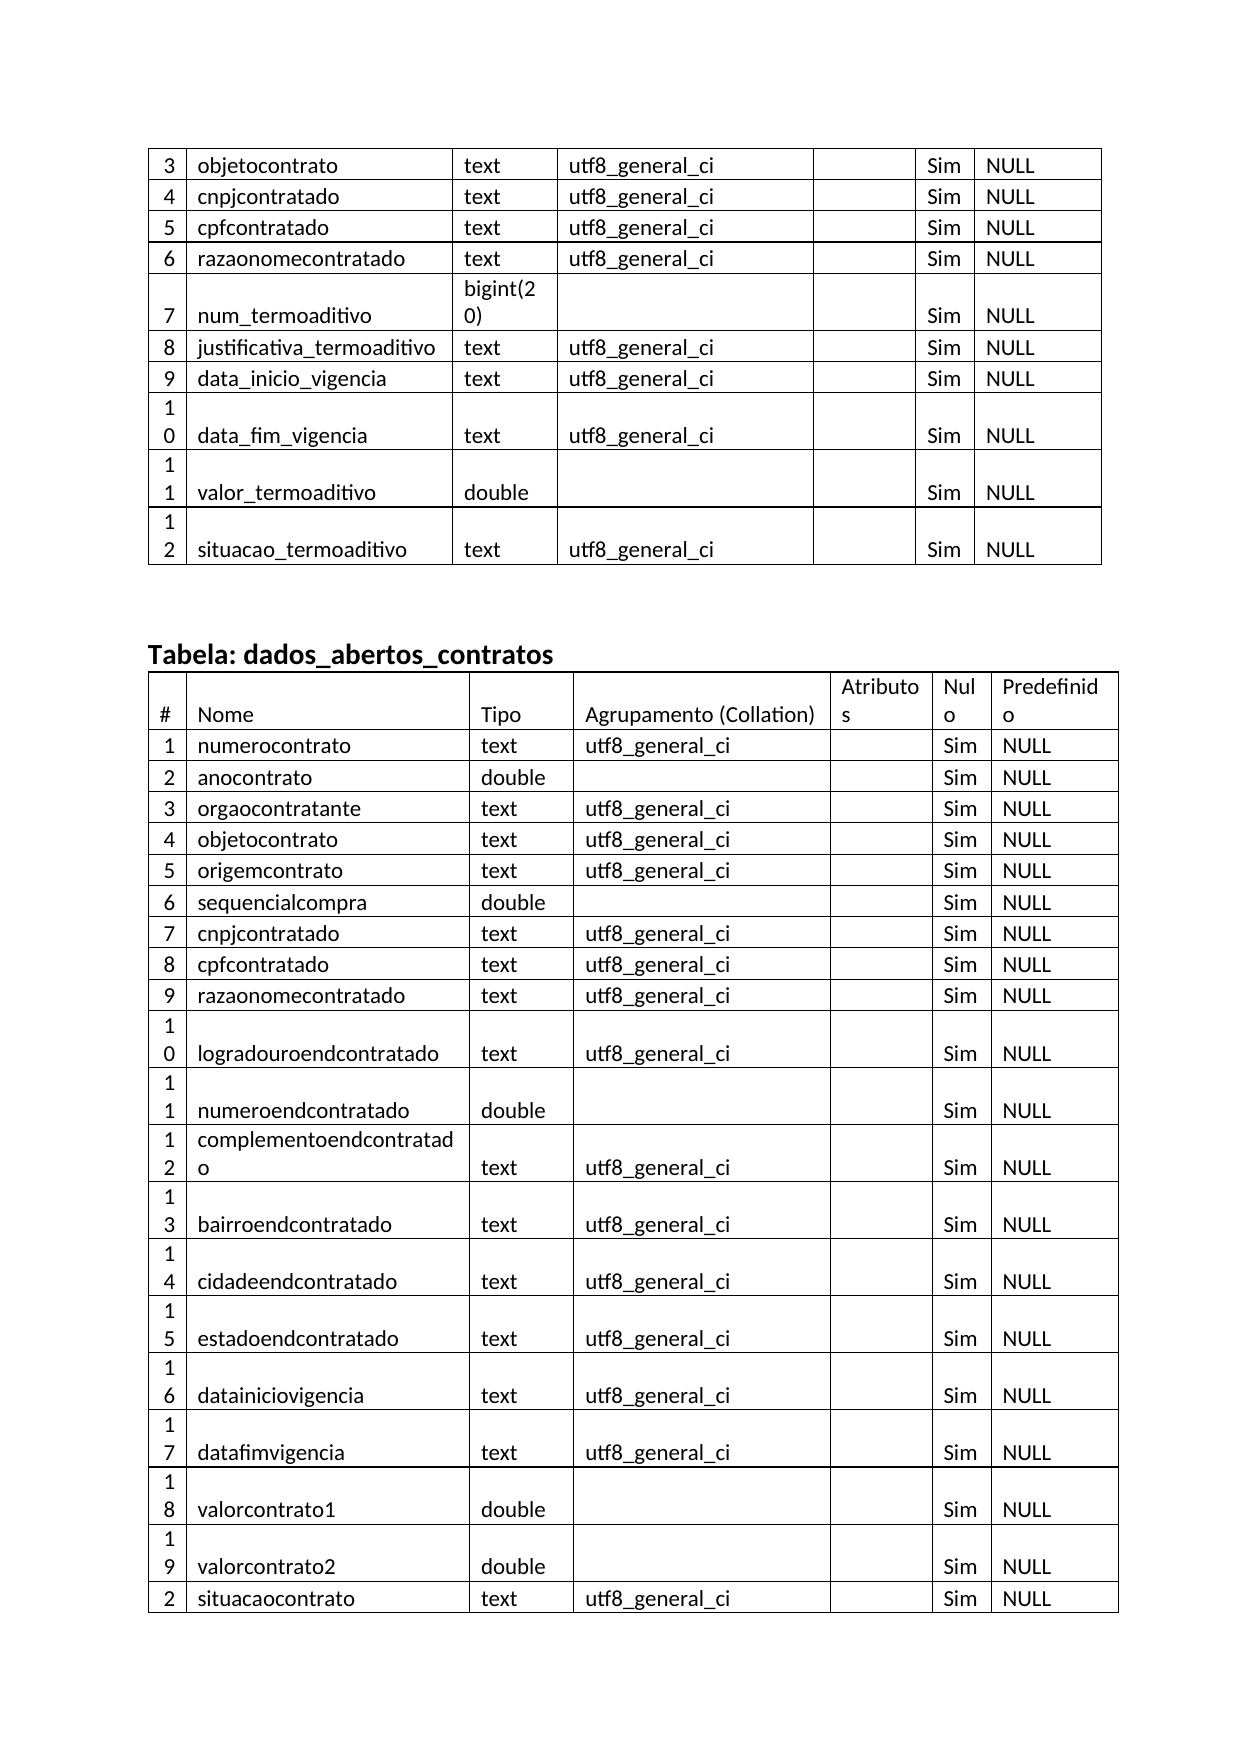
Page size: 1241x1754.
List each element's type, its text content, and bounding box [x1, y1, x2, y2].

table_cell text [453, 243, 557, 273]
table_cell utf8_general_ci [574, 1125, 830, 1181]
table_cell [831, 980, 932, 1010]
table_cell bairroendcontratado [187, 1182, 469, 1238]
table_cell Sim [933, 792, 991, 822]
table_cell text [453, 149, 557, 179]
table_cell NULL [992, 1068, 1118, 1124]
table_cell 4 [149, 823, 186, 853]
table_cell Sim [933, 1410, 991, 1466]
table_cell NULL [975, 149, 1101, 179]
table_cell valorcontrato2 [187, 1525, 469, 1581]
table_cell [831, 792, 932, 822]
table_cell utf8_general_ci [574, 980, 830, 1010]
table_cell Sim [916, 180, 974, 210]
table_cell double [470, 1525, 573, 1581]
table_cell 12 [149, 1125, 186, 1181]
table_cell Sim [933, 1068, 991, 1124]
table_cell Sim [933, 823, 991, 853]
table_cell numeroendcontratado [187, 1068, 469, 1124]
table_cell complementoendcontratado [187, 1125, 469, 1181]
table_cell [574, 1068, 830, 1124]
table_cell [814, 274, 915, 330]
table_cell NULL [992, 886, 1118, 916]
table_cell [831, 1239, 932, 1295]
table_cell objetocontrato [187, 149, 452, 179]
table_cell utf8_general_ci [558, 331, 813, 361]
table_cell text [453, 211, 557, 241]
table_cell 16 [149, 1353, 186, 1409]
table_cell NULL [992, 730, 1118, 760]
table_cell sequencialcompra [187, 886, 469, 916]
table_cell 1 [149, 730, 186, 760]
table_cell NULL [992, 1468, 1118, 1523]
table_cell utf8_general_ci [558, 180, 813, 210]
table_cell 13 [149, 1182, 186, 1238]
table_cell NULL [992, 1410, 1118, 1466]
table_cell 12 [149, 508, 186, 563]
table_cell text [470, 1182, 573, 1238]
table_cell cpfcontratado [187, 948, 469, 978]
table_header # [149, 673, 186, 728]
table_cell num_termoaditivo [187, 274, 452, 330]
table_cell text [470, 948, 573, 978]
table_cell Sim [933, 761, 991, 791]
table_cell [558, 274, 813, 330]
table_cell objetocontrato [187, 823, 469, 853]
table_cell Sim [916, 331, 974, 361]
table_cell utf8_general_ci [574, 792, 830, 822]
table_cell NULL [975, 211, 1101, 241]
table_cell Sim [916, 243, 974, 273]
table_cell Sim [916, 274, 974, 330]
table_cell utf8_general_ci [558, 508, 813, 563]
table_cell [574, 1468, 830, 1523]
table_cell NULL [992, 1353, 1118, 1409]
table_cell text [453, 180, 557, 210]
table_cell [831, 1353, 932, 1409]
table_cell NULL [992, 1125, 1118, 1181]
table_cell 11 [149, 450, 186, 506]
table_cell [831, 1182, 932, 1238]
table_cell [831, 730, 932, 760]
table_cell logradouroendcontratado [187, 1011, 469, 1067]
table_cell [831, 855, 932, 885]
table_cell valor_termoaditivo [187, 450, 452, 506]
table_cell Sim [933, 1182, 991, 1238]
table_cell NULL [992, 1011, 1118, 1067]
table_cell [831, 1011, 932, 1067]
table_cell Sim [916, 211, 974, 241]
table_cell text [470, 792, 573, 822]
table_cell cidadeendcontratado [187, 1239, 469, 1295]
table_cell Sim [916, 362, 974, 392]
table_cell text [470, 1582, 573, 1612]
table_cell Sim [933, 980, 991, 1010]
table_cell utf8_general_ci [558, 211, 813, 241]
table_cell [814, 508, 915, 563]
table_header Atributos [831, 673, 932, 728]
table_cell 11 [149, 1068, 186, 1124]
table_cell data_inicio_vigencia [187, 362, 452, 392]
table_cell 10 [149, 1011, 186, 1067]
table_cell 8 [149, 331, 186, 361]
table_cell Sim [933, 1125, 991, 1181]
table_cell [831, 1296, 932, 1352]
table_cell utf8_general_ci [558, 362, 813, 392]
table_cell [558, 450, 813, 506]
table_cell text [453, 393, 557, 449]
table_cell utf8_general_ci [574, 1182, 830, 1238]
table_cell NULL [992, 1182, 1118, 1238]
table_cell cnpjcontratado [187, 180, 452, 210]
table_cell utf8_general_ci [574, 917, 830, 947]
table_header Predefinido [992, 673, 1118, 728]
table_header Tipo [470, 673, 573, 728]
table_cell utf8_general_ci [558, 393, 813, 449]
table_cell razaonomecontratado [187, 243, 452, 273]
table_cell utf8_general_ci [574, 1296, 830, 1352]
table_cell Sim [933, 1296, 991, 1352]
table_header Nulo [933, 673, 991, 728]
table_cell 9 [149, 980, 186, 1010]
table_cell 8 [149, 948, 186, 978]
table_cell [831, 761, 932, 791]
table_cell utf8_general_ci [574, 948, 830, 978]
table_cell NULL [992, 1296, 1118, 1352]
table_cell NULL [992, 823, 1118, 853]
table_cell utf8_general_ci [558, 243, 813, 273]
table_cell NULL [975, 393, 1101, 449]
table_cell double [470, 1468, 573, 1523]
table_cell NULL [975, 508, 1101, 563]
table_cell text [470, 730, 573, 760]
table_cell utf8_general_ci [574, 1011, 830, 1067]
table_cell text [470, 1239, 573, 1295]
table_cell text [470, 1296, 573, 1352]
table_cell [831, 1410, 932, 1466]
table_cell 3 [149, 149, 186, 179]
table_cell 7 [149, 917, 186, 947]
table_cell utf8_general_ci [558, 149, 813, 179]
table_cell 18 [149, 1468, 186, 1523]
table_cell [831, 823, 932, 853]
table_cell 20 [149, 1582, 186, 1612]
table_cell [831, 917, 932, 947]
table_cell Sim [933, 730, 991, 760]
table_cell NULL [975, 362, 1101, 392]
table_cell Sim [933, 948, 991, 978]
table_cell double [470, 886, 573, 916]
table_cell Sim [933, 855, 991, 885]
table_cell text [453, 362, 557, 392]
table_cell data_fim_vigencia [187, 393, 452, 449]
table_cell NULL [975, 331, 1101, 361]
table_cell utf8_general_ci [574, 1582, 830, 1612]
table_cell [831, 1125, 932, 1181]
table_cell utf8_general_ci [574, 823, 830, 853]
table_cell [831, 886, 932, 916]
table_cell text [453, 508, 557, 563]
table_cell 14 [149, 1239, 186, 1295]
table_cell NULL [992, 792, 1118, 822]
table_cell [831, 1068, 932, 1124]
table_cell [831, 1525, 932, 1581]
table_cell NULL [975, 180, 1101, 210]
table_cell NULL [992, 1525, 1118, 1581]
table_cell text [470, 1125, 573, 1181]
table_cell numerocontrato [187, 730, 469, 760]
table_cell NULL [992, 948, 1118, 978]
table_cell Sim [933, 1468, 991, 1523]
table_cell [831, 948, 932, 978]
table_cell text [470, 980, 573, 1010]
table_cell situacaocontrato [187, 1582, 469, 1612]
table_cell 19 [149, 1525, 186, 1581]
table_cell anocontrato [187, 761, 469, 791]
table_cell utf8_general_ci [574, 1239, 830, 1295]
table_cell estadoendcontratado [187, 1296, 469, 1352]
table_cell [814, 362, 915, 392]
table_cell [814, 393, 915, 449]
table_cell Sim [933, 1239, 991, 1295]
table_cell valorcontrato1 [187, 1468, 469, 1523]
table_cell 2 [149, 761, 186, 791]
table_cell Sim [916, 393, 974, 449]
table_cell text [470, 1011, 573, 1067]
table_cell justificativa_termoaditivo [187, 331, 452, 361]
table_cell Sim [933, 1525, 991, 1581]
table_cell Sim [933, 917, 991, 947]
table_cell cpfcontratado [187, 211, 452, 241]
table_cell [574, 886, 830, 916]
table_cell text [470, 1353, 573, 1409]
table_cell [814, 211, 915, 241]
table_cell 5 [149, 211, 186, 241]
table_cell cnpjcontratado [187, 917, 469, 947]
table_cell [574, 1525, 830, 1581]
table_cell NULL [992, 1582, 1118, 1612]
table_cell 17 [149, 1410, 186, 1466]
table_header Nome [187, 673, 469, 728]
table_cell origemcontrato [187, 855, 469, 885]
table_cell [814, 149, 915, 179]
table_cell utf8_general_ci [574, 1353, 830, 1409]
table_cell [814, 180, 915, 210]
table_cell [814, 450, 915, 506]
table_cell [814, 331, 915, 361]
table_cell Sim [933, 1011, 991, 1067]
text Tabela: dados_abertos_contratos [148, 636, 1093, 671]
table_cell [831, 1468, 932, 1523]
table_cell Sim [916, 450, 974, 506]
table_cell double [453, 450, 557, 506]
table_cell 5 [149, 855, 186, 885]
table_cell datafimvigencia [187, 1410, 469, 1466]
table_cell [574, 761, 830, 791]
table_cell NULL [992, 855, 1118, 885]
table_cell NULL [992, 980, 1118, 1010]
table_cell 9 [149, 362, 186, 392]
table_cell Sim [916, 508, 974, 563]
table_header Agrupamento (Collation) [574, 673, 830, 728]
table_cell utf8_general_ci [574, 730, 830, 760]
table_cell utf8_general_ci [574, 1410, 830, 1466]
table_cell Sim [916, 149, 974, 179]
table_cell 6 [149, 243, 186, 273]
table_cell text [470, 917, 573, 947]
table_cell [814, 243, 915, 273]
table_cell NULL [992, 1239, 1118, 1295]
table_cell Sim [933, 1353, 991, 1409]
table_cell [831, 1582, 932, 1612]
table_cell bigint(20) [453, 274, 557, 330]
table_cell 7 [149, 274, 186, 330]
table_cell text [470, 1410, 573, 1466]
table_cell NULL [975, 450, 1101, 506]
table_cell double [470, 761, 573, 791]
table_cell datainiciovigencia [187, 1353, 469, 1409]
table_cell NULL [992, 761, 1118, 791]
table_cell double [470, 1068, 573, 1124]
table_cell 15 [149, 1296, 186, 1352]
table_cell 6 [149, 886, 186, 916]
table_cell text [470, 823, 573, 853]
table_cell razaonomecontratado [187, 980, 469, 1010]
table_cell NULL [975, 274, 1101, 330]
table_cell NULL [992, 917, 1118, 947]
table_cell Sim [933, 886, 991, 916]
table_cell orgaocontratante [187, 792, 469, 822]
table_cell text [453, 331, 557, 361]
table_cell 3 [149, 792, 186, 822]
table_cell situacao_termoaditivo [187, 508, 452, 563]
table_cell text [470, 855, 573, 885]
table_cell NULL [975, 243, 1101, 273]
table_cell Sim [933, 1582, 991, 1612]
table_cell 4 [149, 180, 186, 210]
table_cell 10 [149, 393, 186, 449]
table_cell utf8_general_ci [574, 855, 830, 885]
